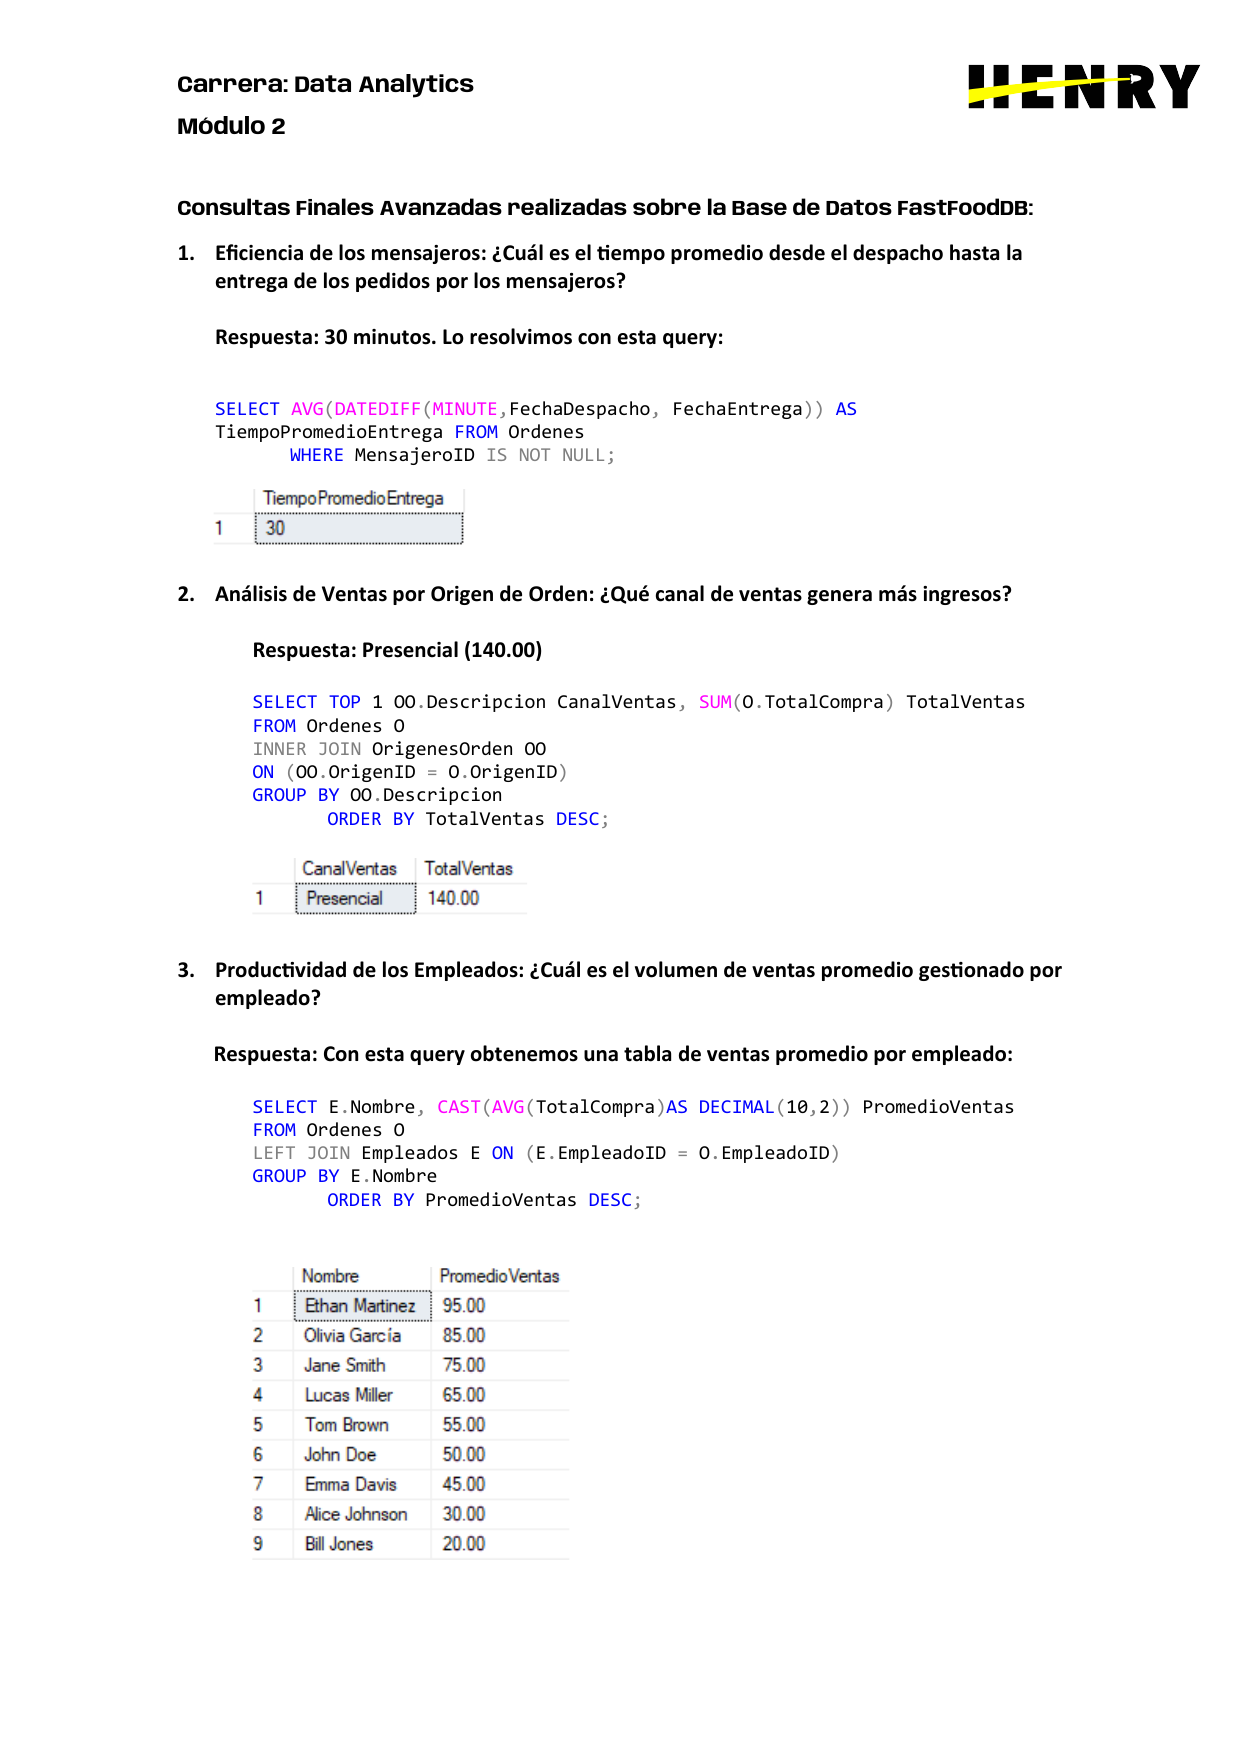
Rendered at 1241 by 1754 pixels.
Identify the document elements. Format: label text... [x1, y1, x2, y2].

text GROUP BY E.Nombre [252, 1165, 1063, 1188]
text GROUP BY OO.Descripcion [252, 784, 1063, 807]
text ORDER BY TotalVentas DESC; [327, 807, 1063, 830]
text SELECT E.Nombre, CAST(AVG(TotalCompra)AS DECIMAL(10,2)) PromedioVentas FROM Ordenes O [252, 1095, 1063, 1142]
list Eficiencia de los mensajeros: ¿Cuál es el tiempo promedio desde el despacho hasta la entrega de los pedidos por los mensajeros? [177, 238, 1063, 294]
text SELECT TOP 1 OO.Descripcion CanalVentas, SUM(O.TotalCompra) TotalVentas [252, 691, 1063, 714]
list Productividad de los Empleados: ¿Cuál es el volumen de ventas promedio gestionado por empleado? [177, 955, 1063, 1011]
text FROM Ordenes O [252, 714, 1063, 737]
text ON (OO.OrigenID = O.OrigenID) [252, 761, 1063, 784]
text SELECT AVG(DATEDIFF(MINUTE,FechaDespacho, FechaEntrega)) AS TiempoPromedioEntrega FROM Ordenes [215, 397, 1063, 443]
subtitle Consultas Finales Avanzadas realizadas sobre la Base de Datos FastFoodDB: [177, 198, 1063, 220]
picture [252, 858, 528, 927]
text INNER JOIN OrigenesOrden OO [252, 737, 1063, 761]
picture [949, 30, 1232, 140]
list Respuesta: Presencial (140.00) [252, 635, 1063, 663]
text WHERE MensajeroID IS NOT NULL; [290, 443, 1063, 467]
text LEFT JOIN Empleados E ON (E.EmpleadoID = O.EmpleadoID) [252, 1142, 1063, 1165]
list Análisis de Ventas por Origen de Orden: ¿Qué canal de ventas genera más ingresos? [177, 579, 1063, 607]
text Respuesta: Con esta query obtenemos una tabla de ventas promedio por empleado: [177, 1039, 1063, 1067]
picture [213, 489, 473, 551]
text ORDER BY PromedioVentas DESC; [327, 1188, 1063, 1211]
picture [252, 1267, 570, 1560]
text Respuesta: 30 minutos. Lo resolvimos con esta query: [215, 322, 1063, 350]
